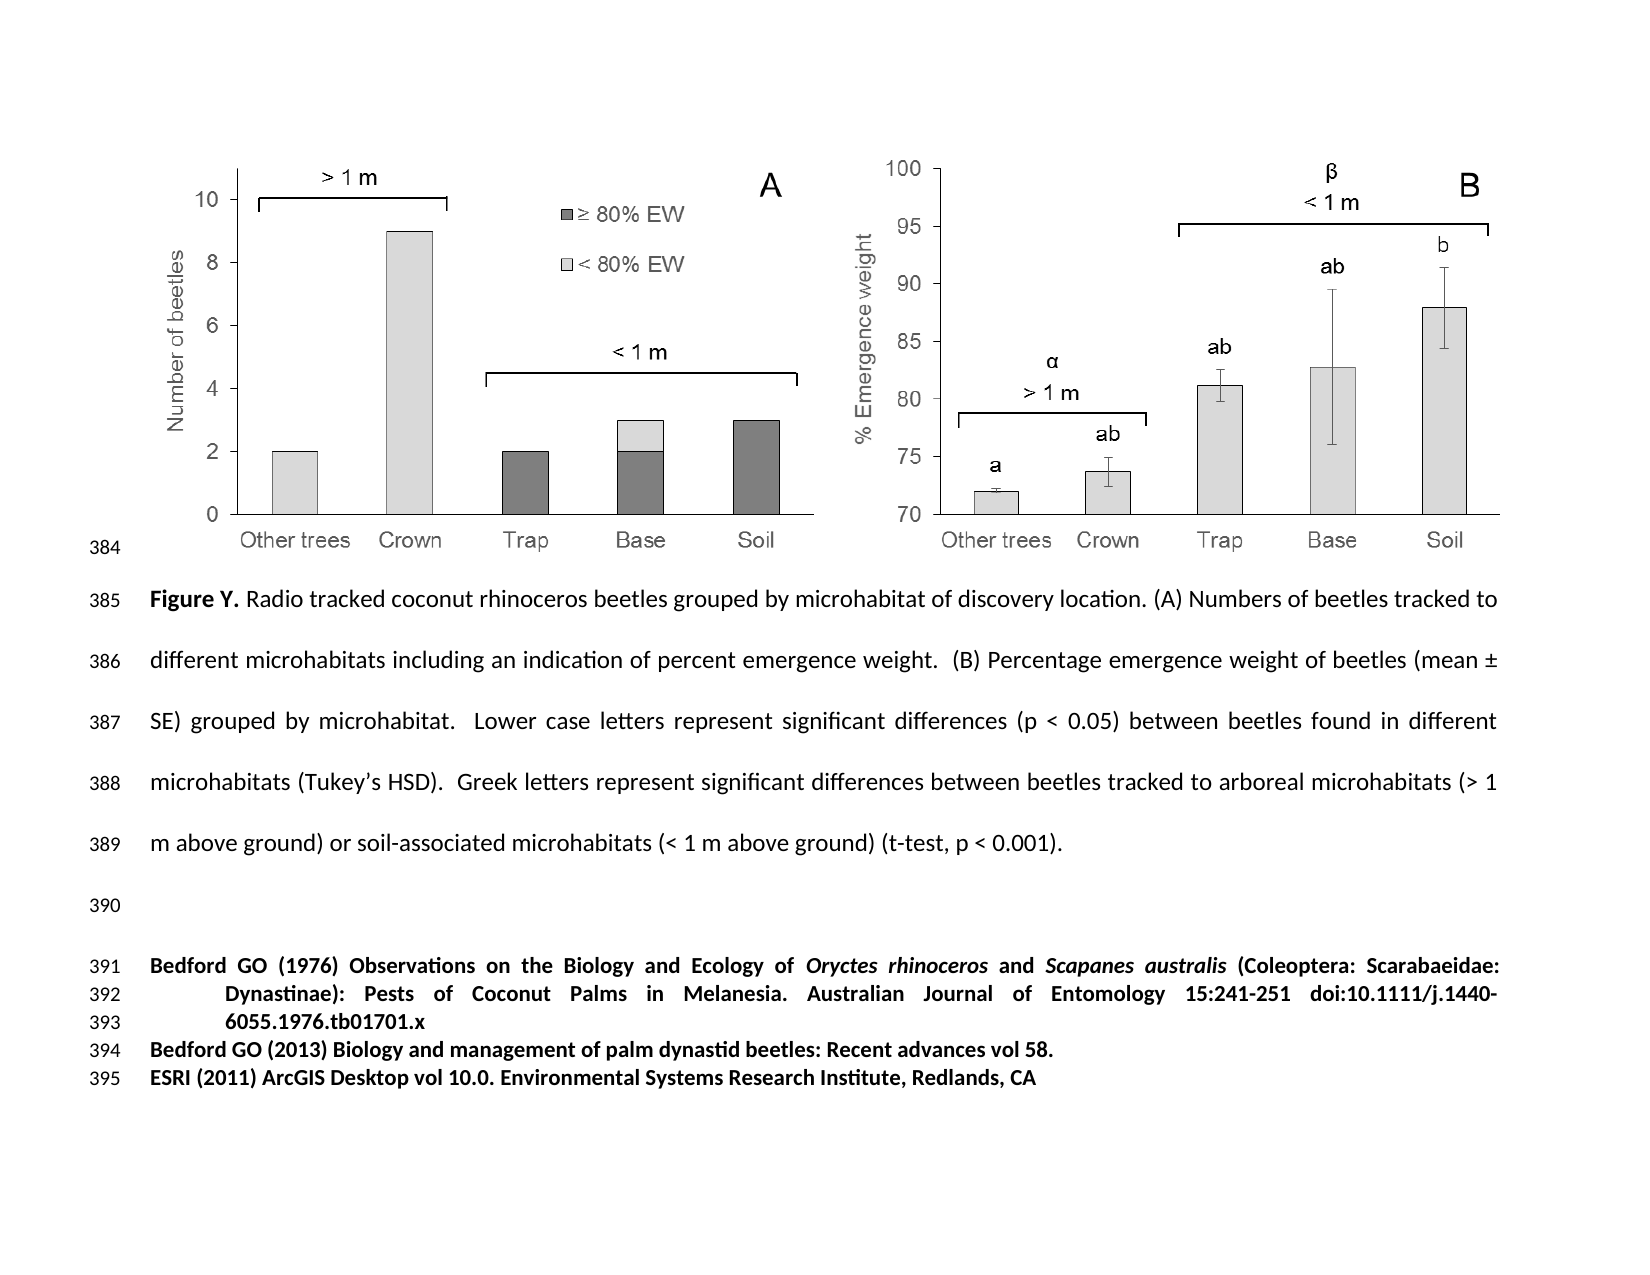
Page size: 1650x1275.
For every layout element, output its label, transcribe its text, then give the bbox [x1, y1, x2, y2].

picture [150, 150, 1501, 555]
text Bedford GO (1976) Observations on the Biology and Ecology of Oryctes rhinoceros and Scapanes australis (Coleoptera: Scarabaeidae: Dynastinae): Pests of Coconut Palms in Melanesia. Australian Journal of Entomology 15:241-251 doi:10.1111/j.1440-6055.1976.tb01701.x [150, 949, 1500, 1036]
text Bedford GO (2013) Biology and management of palm dynastid beetles: Recent advances vol 58. [150, 1036, 1500, 1063]
text ESRI (2011) ArcGIS Desktop vol 10.0. Environmental Systems Research Institute, Redlands, CA [150, 1063, 1500, 1092]
text Figure Y. Radio tracked coconut rhinoceros beetles grouped by microhabitat of discovery location. (A) Numbers of beetles tracked to different microhabitats including an indication of percent emergence weight. (B) Percentage emergence weight of beetles (mean ± SE) grouped by microhabitat. Lower case letters represent significant differences (p < 0.05) between beetles found in different microhabitats (Tukey’s HSD). Greek letters represent significant differences between beetles tracked to arboreal microhabitats (> 1 m above ground) or soil-associated microhabitats (< 1 m above ground) (t-test, p < 0.001). [150, 583, 1500, 857]
